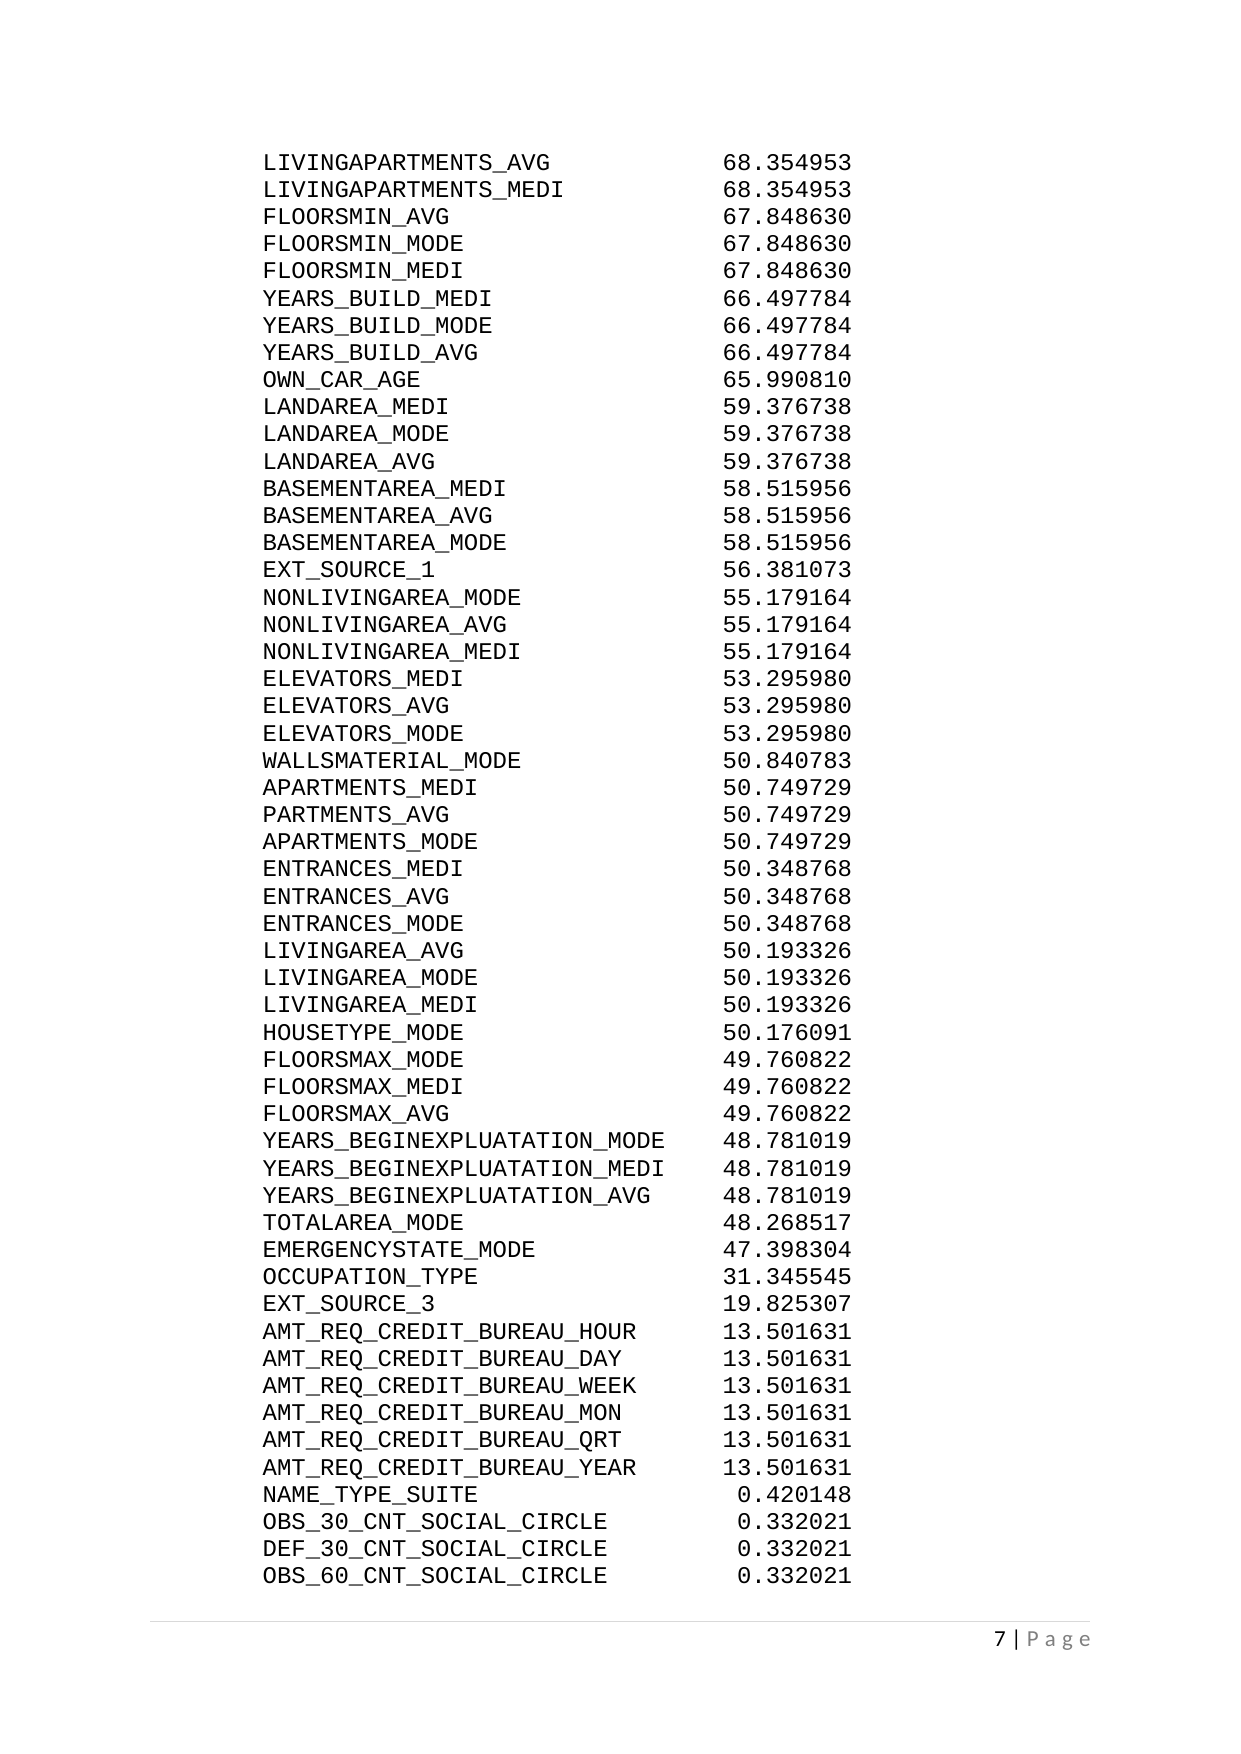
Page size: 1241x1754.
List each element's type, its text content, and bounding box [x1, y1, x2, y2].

text NONLIVINGAREA_MEDI 55.179164 [262, 639, 1090, 667]
text YEARS_BEGINEXPLUATATION_MEDI 48.781019 [262, 1156, 1090, 1183]
text ELEVATORS_MODE 53.295980 [262, 721, 1090, 748]
text FLOORSMIN_MODE 67.848630 [262, 232, 1090, 259]
text LIVINGAPARTMENTS_AVG 68.354953 [262, 150, 1090, 177]
text AMT_REQ_CREDIT_BUREAU_DAY 13.501631 [262, 1346, 1090, 1373]
text LANDAREA_MODE 59.376738 [262, 422, 1090, 449]
text LIVINGAREA_MEDI 50.193326 [262, 993, 1090, 1020]
text NONLIVINGAREA_MODE 55.179164 [262, 585, 1090, 612]
text YEARS_BEGINEXPLUATATION_AVG 48.781019 [262, 1183, 1090, 1210]
text AMT_REQ_CREDIT_BUREAU_HOUR 13.501631 [262, 1319, 1090, 1346]
text ELEVATORS_AVG 53.295980 [262, 694, 1090, 721]
text ENTRANCES_AVG 50.348768 [262, 884, 1090, 911]
text LIVINGAREA_MODE 50.193326 [262, 966, 1090, 993]
text FLOORSMIN_AVG 67.848630 [262, 204, 1090, 232]
text TOTALAREA_MODE 48.268517 [262, 1210, 1090, 1237]
text OBS_60_CNT_SOCIAL_CIRCLE 0.332021 [262, 1564, 1090, 1591]
text LIVINGAPARTMENTS_MEDI 68.354953 [262, 177, 1090, 204]
text AMT_REQ_CREDIT_BUREAU_MON 13.501631 [262, 1401, 1090, 1428]
text BASEMENTAREA_MEDI 58.515956 [262, 476, 1090, 503]
text ENTRANCES_MEDI 50.348768 [262, 857, 1090, 884]
text EMERGENCYSTATE_MODE 47.398304 [262, 1237, 1090, 1265]
text APARTMENTS_MODE 50.749729 [262, 830, 1090, 857]
text YEARS_BUILD_AVG 66.497784 [262, 340, 1090, 367]
text OBS_30_CNT_SOCIAL_CIRCLE 0.332021 [262, 1509, 1090, 1537]
text YEARS_BUILD_MODE 66.497784 [262, 313, 1090, 340]
text APARTMENTS_MEDI 50.749729 [262, 775, 1090, 802]
text AMT_REQ_CREDIT_BUREAU_YEAR 13.501631 [262, 1455, 1090, 1482]
text ELEVATORS_MEDI 53.295980 [262, 667, 1090, 694]
text LANDAREA_AVG 59.376738 [262, 449, 1090, 476]
text LIVINGAREA_AVG 50.193326 [262, 938, 1090, 966]
text NAME_TYPE_SUITE 0.420148 [262, 1482, 1090, 1509]
text FLOORSMIN_MEDI 67.848630 [262, 259, 1090, 286]
text YEARS_BUILD_MEDI 66.497784 [262, 286, 1090, 313]
text PARTMENTS_AVG 50.749729 [262, 802, 1090, 830]
text HOUSETYPE_MODE 50.176091 [262, 1020, 1090, 1047]
text LANDAREA_MEDI 59.376738 [262, 395, 1090, 422]
text ENTRANCES_MODE 50.348768 [262, 911, 1090, 938]
text BASEMENTAREA_AVG 58.515956 [262, 503, 1090, 531]
text FLOORSMAX_AVG 49.760822 [262, 1102, 1090, 1129]
text EXT_SOURCE_1 56.381073 [262, 558, 1090, 585]
text YEARS_BEGINEXPLUATATION_MODE 48.781019 [262, 1129, 1090, 1156]
text DEF_30_CNT_SOCIAL_CIRCLE 0.332021 [262, 1537, 1090, 1564]
text AMT_REQ_CREDIT_BUREAU_WEEK 13.501631 [262, 1373, 1090, 1401]
text AMT_REQ_CREDIT_BUREAU_QRT 13.501631 [262, 1428, 1090, 1455]
text OWN_CAR_AGE 65.990810 [262, 367, 1090, 395]
text WALLSMATERIAL_MODE 50.840783 [262, 748, 1090, 775]
text OCCUPATION_TYPE 31.345545 [262, 1265, 1090, 1292]
text EXT_SOURCE_3 19.825307 [262, 1292, 1090, 1319]
text FLOORSMAX_MODE 49.760822 [262, 1047, 1090, 1074]
text BASEMENTAREA_MODE 58.515956 [262, 531, 1090, 558]
text NONLIVINGAREA_AVG 55.179164 [262, 612, 1090, 639]
text FLOORSMAX_MEDI 49.760822 [262, 1074, 1090, 1102]
